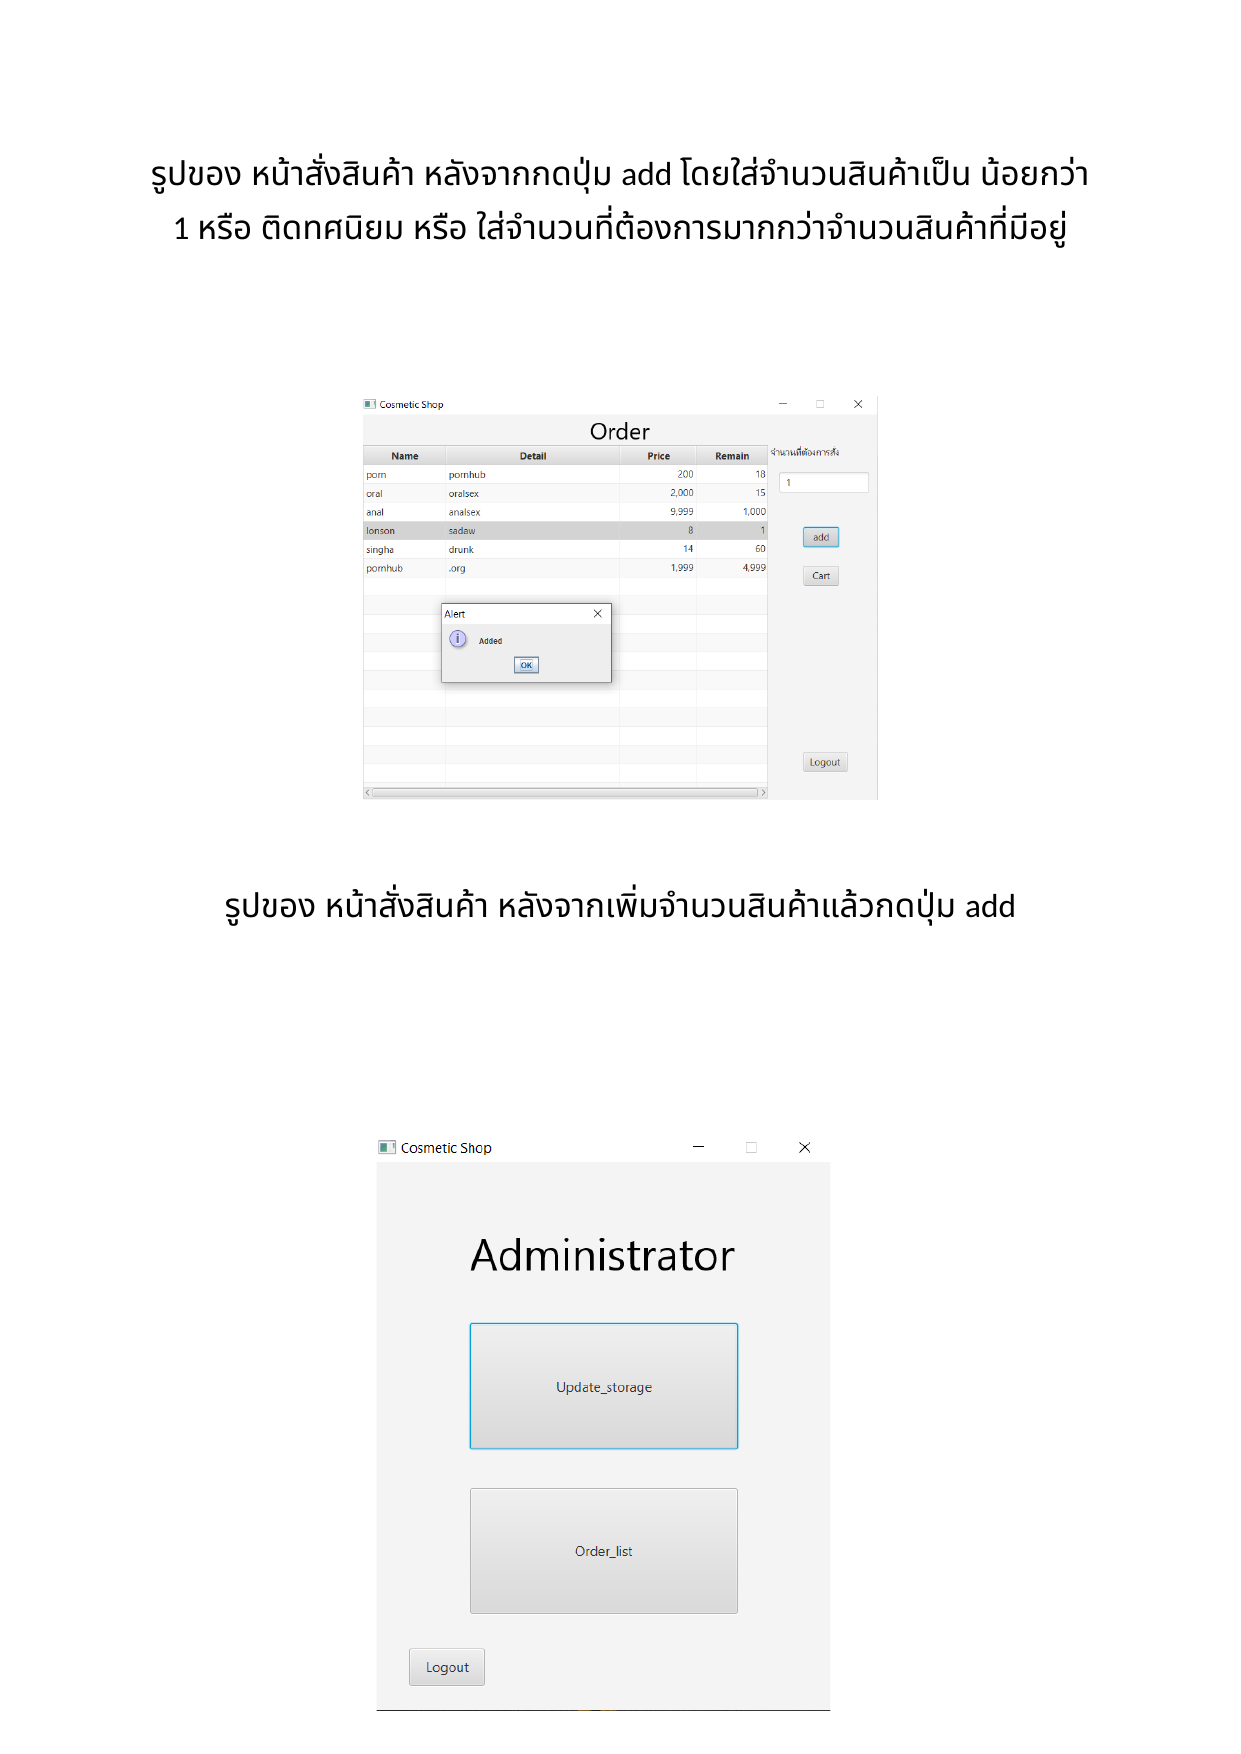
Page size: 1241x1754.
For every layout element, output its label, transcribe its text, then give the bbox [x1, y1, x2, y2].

picture [362, 396, 878, 800]
picture [376, 1134, 831, 1711]
text รูปของ หน้าสั่งสินค้า หลังจากกดปุ่ม add โดยใส่จำนวนสินค้าเป็น น้อยกว่า 1 หรือ ติดทศนิยม หรือ ใส่จำนวนที่ต้องการมากกว่าจำนวนสินค้าที่มีอยู่ [150, 150, 1090, 255]
text รูปของ หน้าสั่งสินค้า หลังจากเพิ่มจำนวนสินค้าแล้วกดปุ่ม add [150, 882, 1090, 932]
